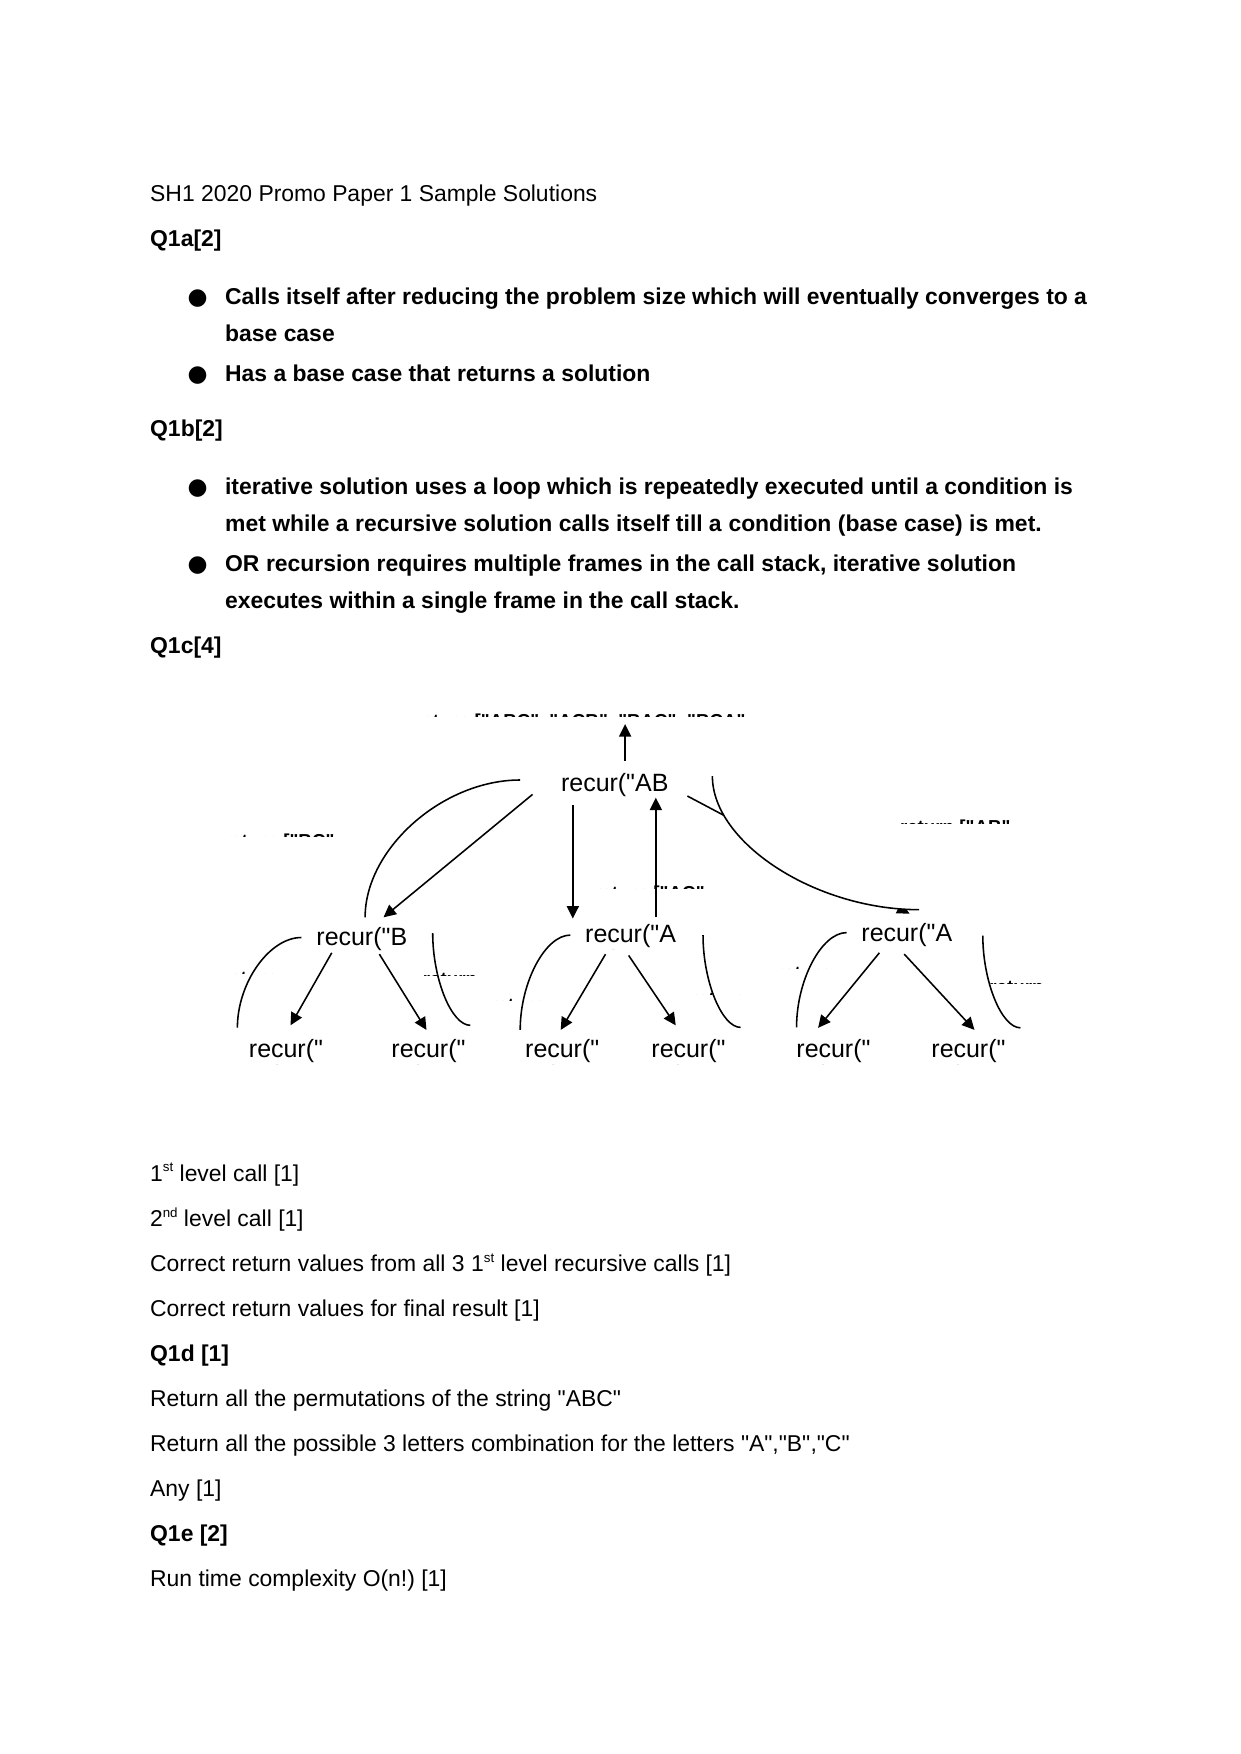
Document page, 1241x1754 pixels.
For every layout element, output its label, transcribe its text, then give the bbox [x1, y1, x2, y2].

text 2nd level call [1] [150, 1204, 1090, 1231]
list iterative solution uses a loop which is repeatedly executed until a condition is met while a recursive solution calls itself till a condition (base case) is met. [187, 460, 1090, 536]
text SH1 2020 Promo Paper 1 Sample Solutions [150, 180, 1090, 207]
text Correct return values from all 3 1st level recursive calls [1] [150, 1250, 1090, 1276]
text Q1a[2] [150, 225, 1090, 252]
text Q1d [1] [150, 1340, 1090, 1366]
text Return all the possible 3 letters combination for the letters "A","B","C" [150, 1430, 1090, 1456]
text Return all the permutations of the string "ABC" [150, 1385, 1090, 1411]
list OR recursion requires multiple frames in the call stack, iterative solution executes within a single frame in the call stack. [187, 538, 1090, 613]
list Has a base case that returns a solution [187, 348, 1090, 395]
text Q1e [2] [150, 1520, 1090, 1547]
text Q1b[2] [150, 415, 1090, 442]
text Any [1] [150, 1475, 1090, 1502]
text Run time complexity O(n!) [1] [150, 1565, 1090, 1592]
text Q1c[4] [150, 632, 1090, 658]
list Calls itself after reducing the problem size which will eventually converges to a base case [187, 270, 1090, 346]
text Correct return values for final result [1] [150, 1295, 1090, 1321]
text 1st level call [1] [150, 1159, 1090, 1186]
